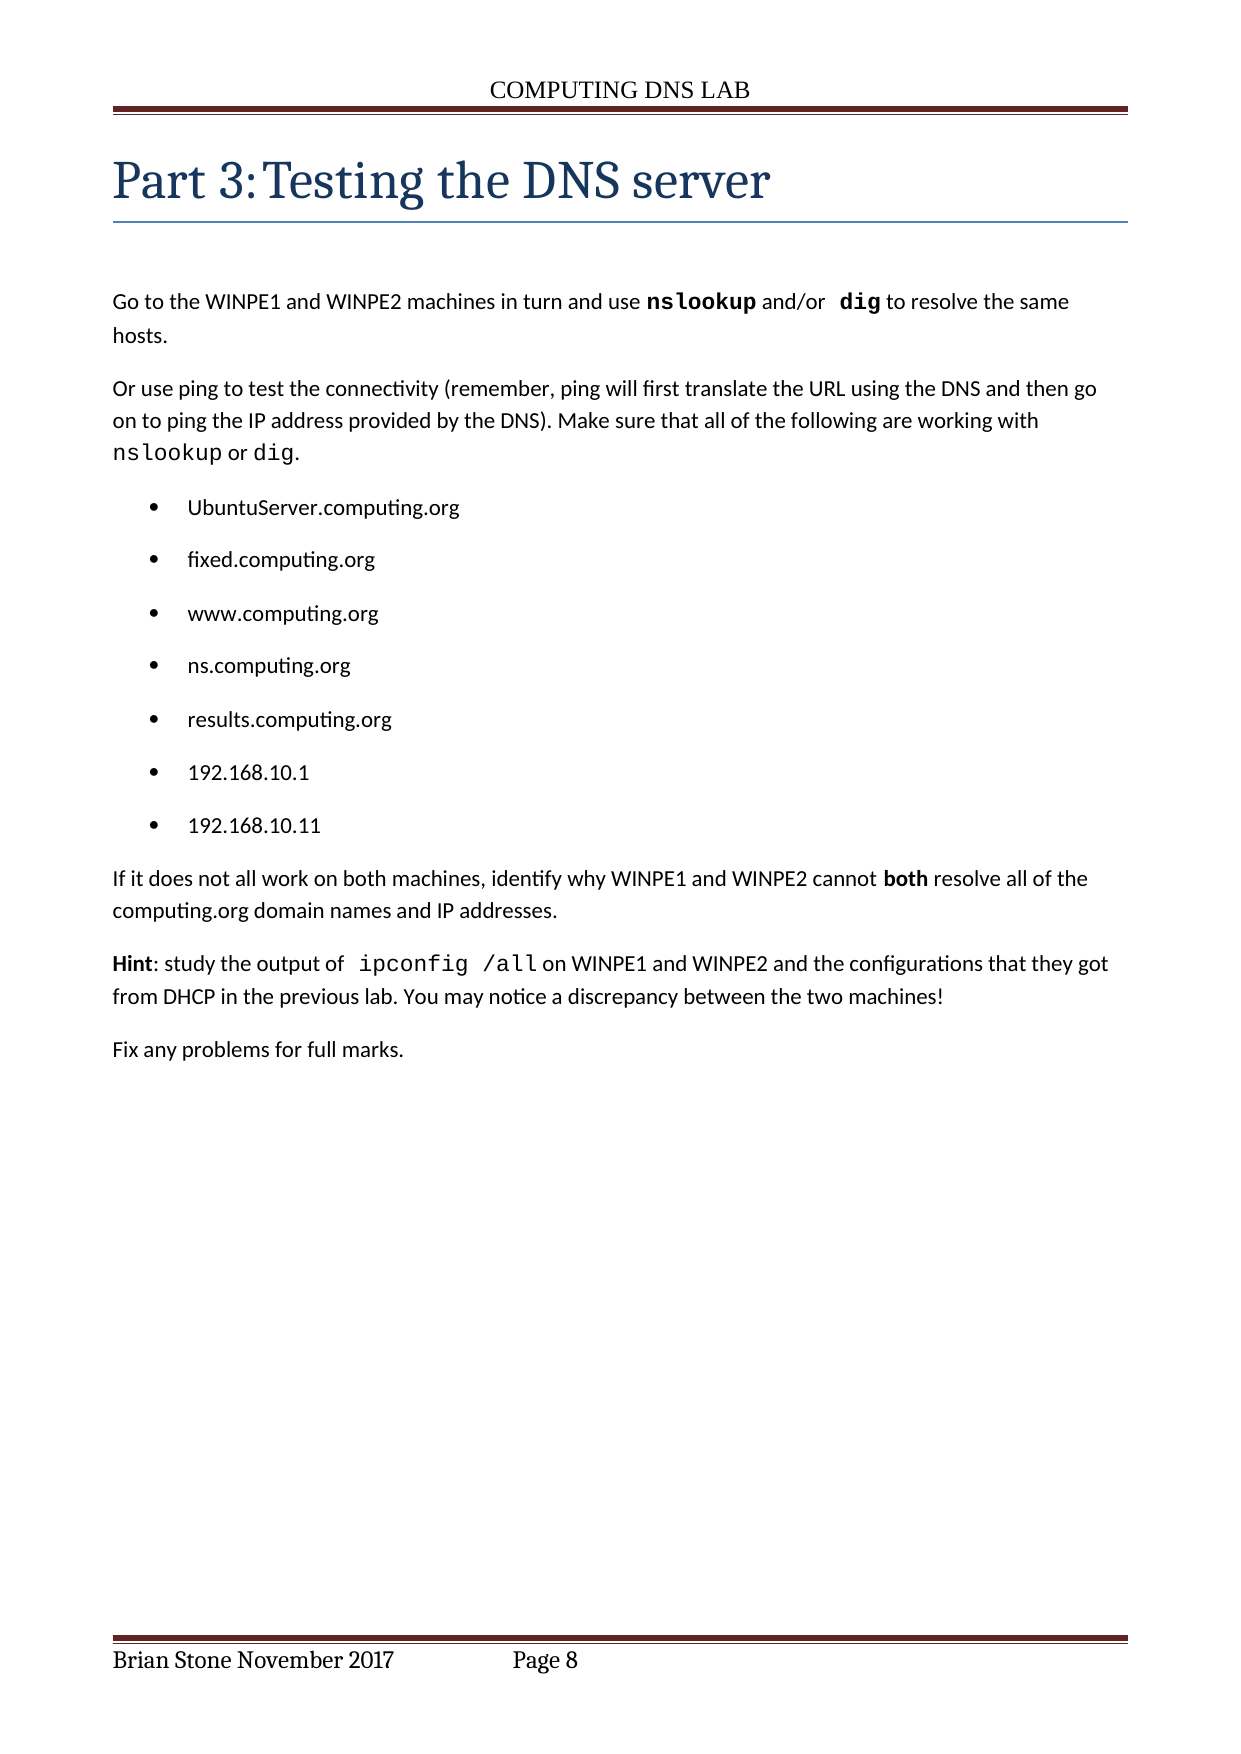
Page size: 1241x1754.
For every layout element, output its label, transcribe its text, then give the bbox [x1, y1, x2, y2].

text Hint: study the output of ipconfig /all on WINPE1 and WINPE2 and the configurations that they got from DHCP in the previous lab. You may notice a discrepancy between the two machines! [112, 949, 1128, 1010]
text Fix any problems for full marks. [112, 1035, 1128, 1063]
title Part 3: Testing the DNS server [112, 150, 1128, 223]
text If it does not all work on both machines, identify why WINPE1 and WINPE2 cannot both resolve all of the computing.org domain names and IP addresses. [112, 864, 1128, 924]
list 192.168.10.11 [150, 811, 1128, 839]
list UbuntuServer.computing.org [150, 493, 1128, 521]
list fixed.computing.org [150, 546, 1128, 574]
text Go to the WINPE1 and WINPE2 machines in turn and use nslookup and/or dig to resolve the same hosts. [112, 287, 1128, 349]
text Or use ping to test the connectivity (remember, ping will first translate the URL using the DNS and then go on to ping the IP address provided by the DNS). Make sure that all of the following are working with nslookup or dig. [112, 374, 1128, 467]
list results.computing.org [150, 705, 1128, 733]
list 192.168.10.1 [150, 758, 1128, 786]
list ns.computing.org [150, 652, 1128, 680]
list www.computing.org [150, 599, 1128, 627]
